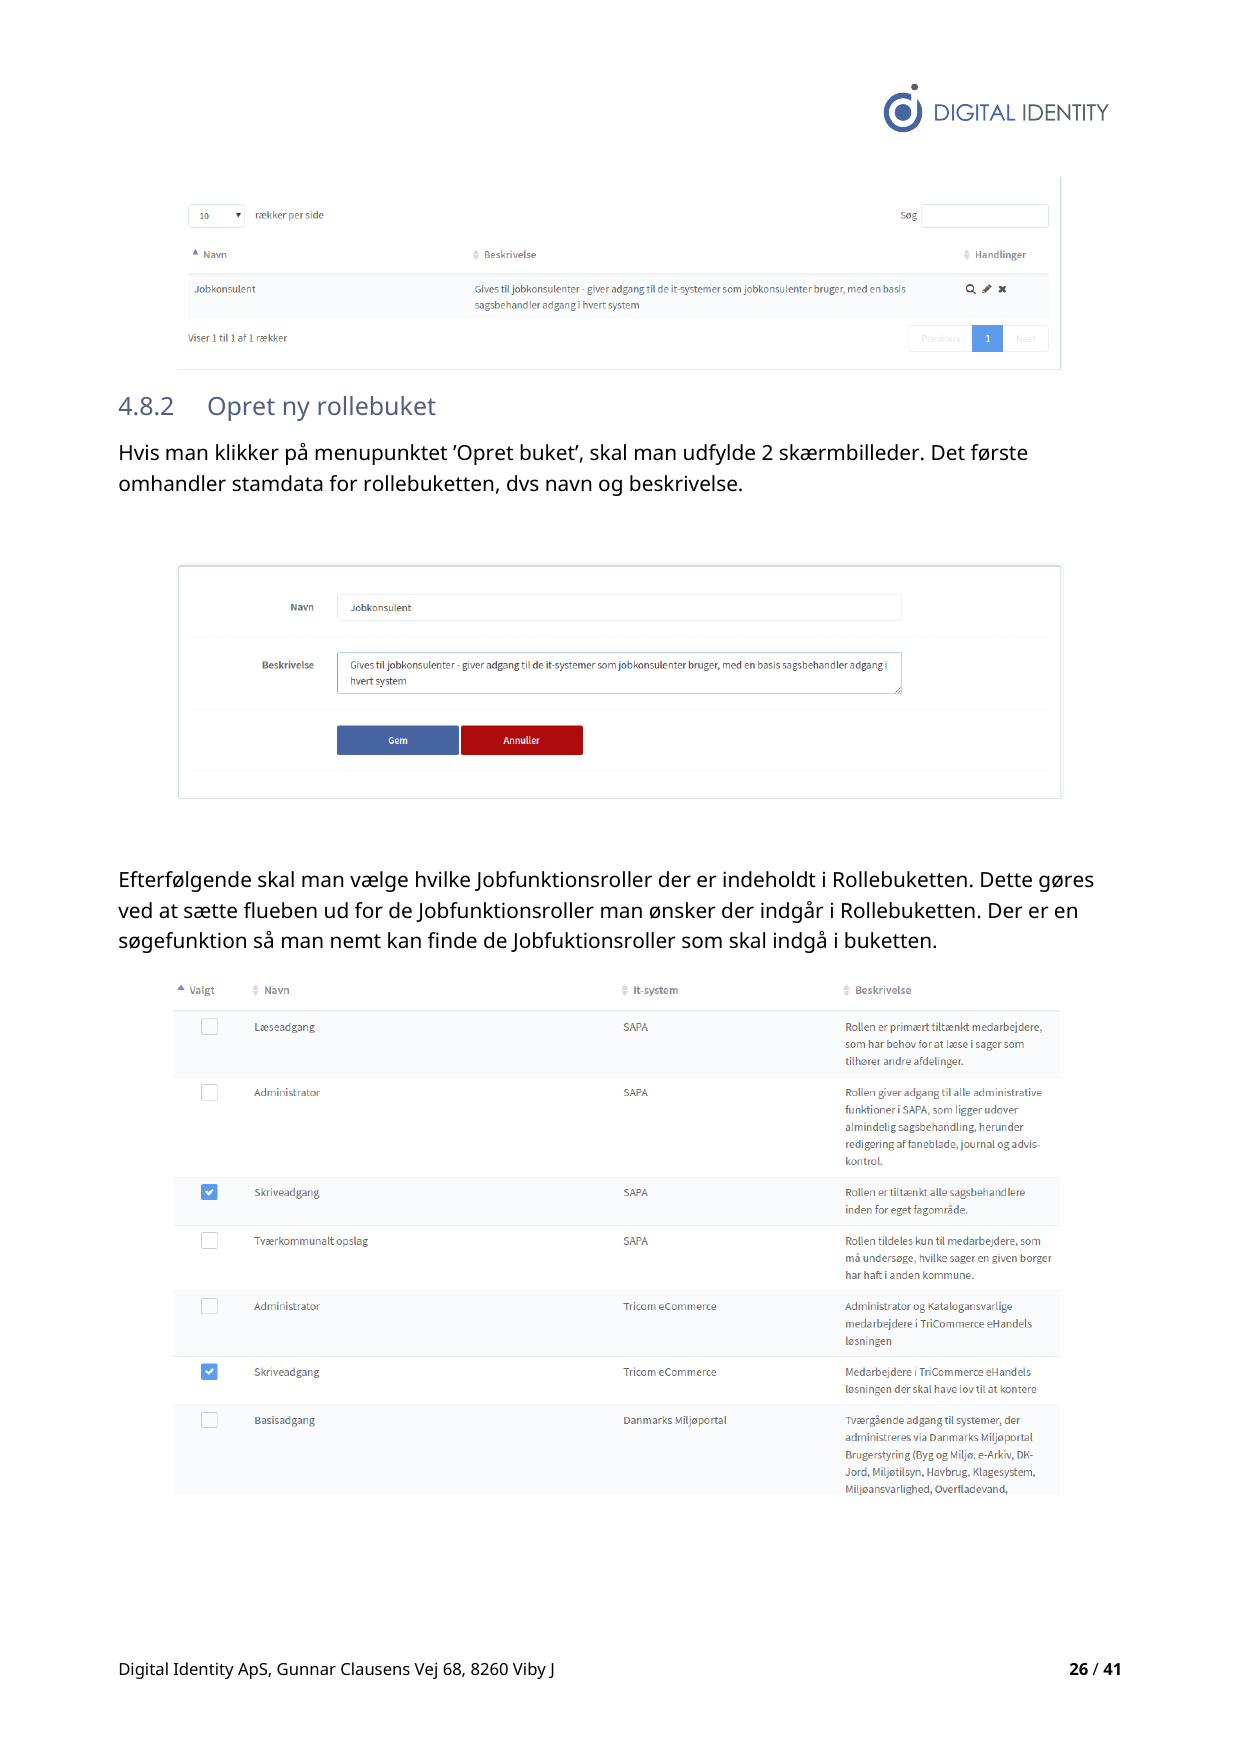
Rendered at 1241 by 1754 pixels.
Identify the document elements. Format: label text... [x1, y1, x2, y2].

picture [864, 73, 1123, 145]
subtitle Opret ny rollebuket [118, 389, 1122, 423]
picture [176, 563, 1064, 799]
picture [163, 973, 1078, 1495]
text Hvis man klikker på menupunktet ’Opret buket’, skal man udfylde 2 skærmbilleder. Det første omhandler stamdata for rollebuketten, dvs navn og beskrivelse. [118, 438, 1122, 497]
text Efterfølgende skal man vælge hvilke Jobfunktionsroller der er indeholdt i Rollebuketten. Dette gøres ved at sætte flueben ud for de Jobfunktionsroller man ønsker der indgår i Rollebuketten. Der er en søgefunktion så man nemt kan finde de Jobfuktionsroller som skal indgå i buketten. [118, 865, 1122, 955]
picture [177, 177, 1063, 370]
